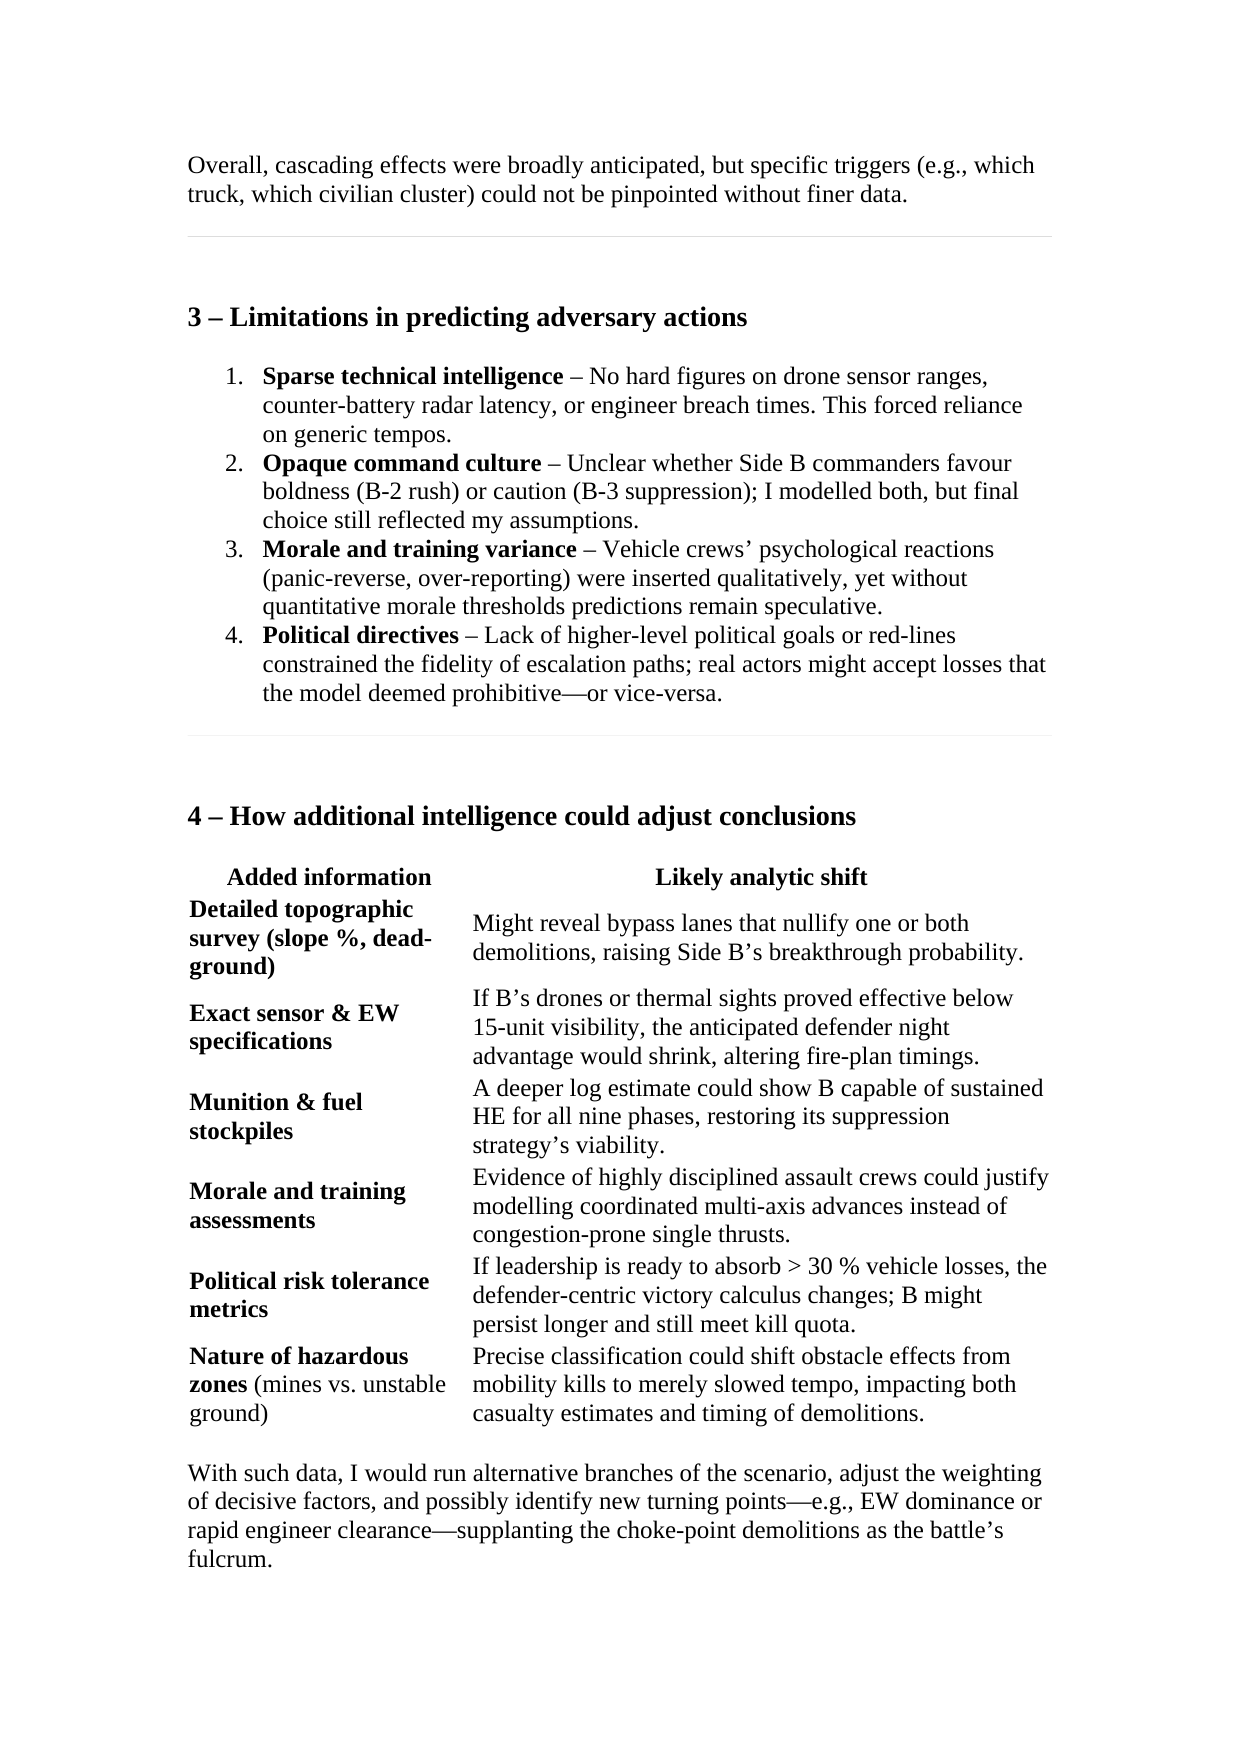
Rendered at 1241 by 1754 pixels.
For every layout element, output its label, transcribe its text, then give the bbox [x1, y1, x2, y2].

table_cell Might reveal bypass lanes that nullify one or both demolitions, raising Side B’s breakthrough probability. [471, 892, 1052, 982]
table_cell If B’s drones or thermal sights proved effective below 15-unit visibility, the anticipated defender night advantage would shrink, altering fire-plan timings. [471, 982, 1052, 1071]
table_cell Nature of hazardous zones (mines vs. unstable ground) [188, 1339, 471, 1428]
table_cell Precise classification could shift obstacle effects from mobility kills to merely slowed tempo, impacting both casualty estimates and timing of demolitions. [471, 1339, 1052, 1428]
list Morale and training variance – Vehicle crews’ psychological reactions (panic-reverse, over-reporting) were inserted qualitatively, yet without quantitative morale thresholds predictions remain speculative. [225, 534, 1053, 620]
text 4 – How additional intelligence could adjust conclusions [187, 799, 1053, 831]
text 3 – Limitations in predicting adversary actions [187, 300, 1053, 332]
table_cell Exact sensor & EW specifications [188, 982, 471, 1071]
list Political directives – Lack of higher-level political goals or red-lines constrained the fidelity of escalation paths; real actors might accept losses that the model deemed prohibitive—or vice-versa. [225, 620, 1053, 706]
list Opaque command culture – Unclear whether Side B commanders favour boldness (B-2 rush) or caution (B-3 suppression); I modelled both, but final choice still reflected my assumptions. [225, 448, 1053, 534]
table_cell Morale and training assessments [188, 1160, 471, 1250]
text With such data, I would run alternative branches of the scenario, adjust the weighting of decisive factors, and possibly identify new turning points—e.g., EW dominance or rapid engineer clearance—supplanting the choke-point demolitions as the battle’s fulcrum. [187, 1458, 1053, 1573]
table_header Added information [188, 860, 471, 892]
table_header Likely analytic shift [471, 860, 1052, 892]
list Sparse technical intelligence – No hard figures on drone sensor ranges, counter-battery radar latency, or engineer breach times. This forced reliance on generic tempos. [225, 361, 1053, 448]
text Overall, cascading effects were broadly anticipated, but specific triggers (e.g., which truck, which civilian cluster) could not be pinpointed without finer data. [187, 150, 1053, 207]
table_cell Political risk tolerance metrics [188, 1250, 471, 1339]
table_cell Detailed topographic survey (slope %, dead-ground) [188, 892, 471, 982]
table_cell Munition & fuel stockpiles [188, 1071, 471, 1160]
table_cell A deeper log estimate could show B capable of sustained HE for all nine phases, restoring its suppression strategy’s viability. [471, 1071, 1052, 1160]
table_cell Evidence of highly disciplined assault crews could justify modelling coordinated multi-axis advances instead of congestion-prone single thrusts. [471, 1160, 1052, 1250]
table_cell If leadership is ready to absorb > 30 % vehicle losses, the defender-centric victory calculus changes; B might persist longer and still meet kill quota. [471, 1250, 1052, 1339]
